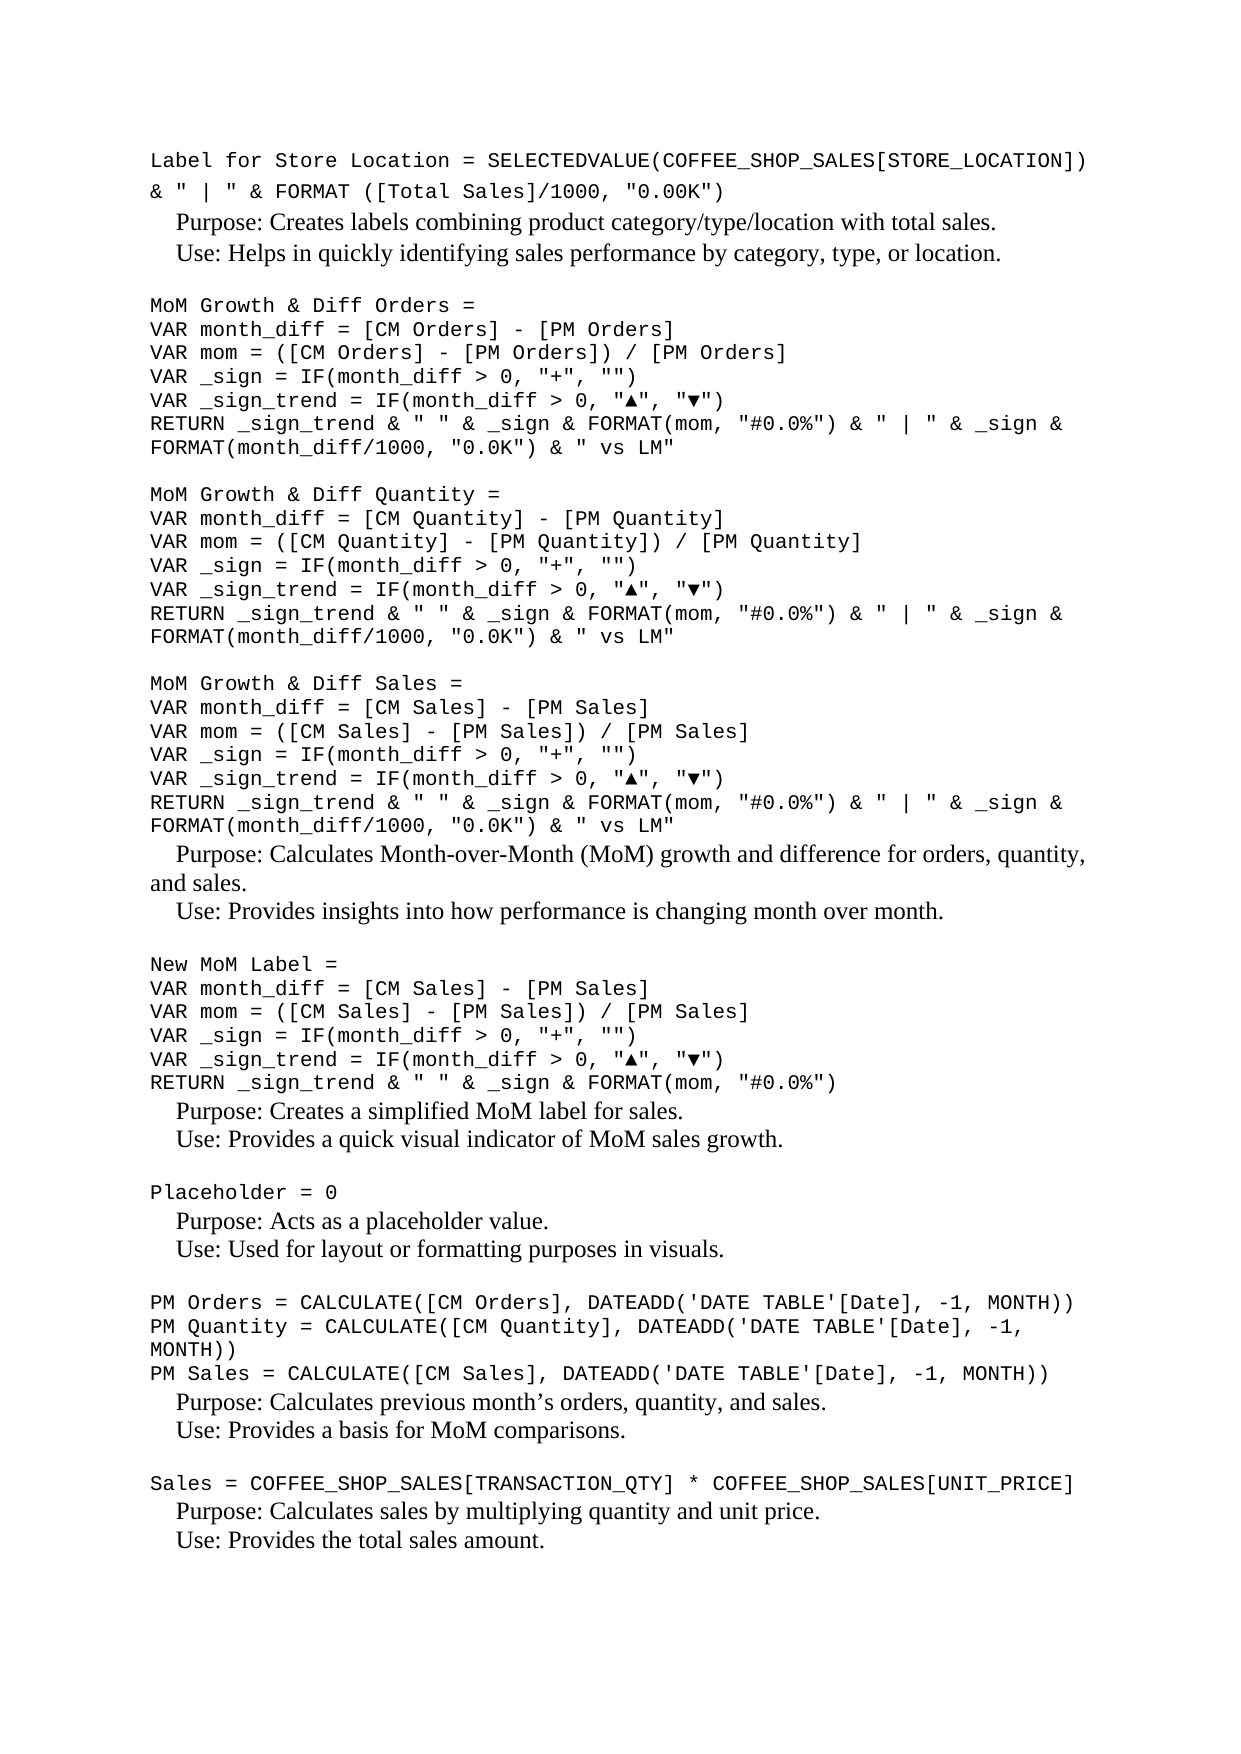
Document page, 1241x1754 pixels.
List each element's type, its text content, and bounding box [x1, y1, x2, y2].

text VAR mom = ([CM Orders] - [PM Orders]) / [PM Orders] [150, 342, 1090, 366]
text VAR _sign = IF(month_diff > 0, "+", "") [150, 744, 1090, 768]
text Placeholder = 0 [150, 1182, 1090, 1206]
text MoM Growth & Diff Orders = [150, 295, 1090, 319]
text VAR month_diff = [CM Orders] - [PM Orders] [150, 319, 1090, 342]
text RETURN _sign_trend & " " & _sign & FORMAT(mom, "#0.0%") & " | " & _sign & FORMAT(month_diff/1000, "0.0K") & " vs LM" [150, 602, 1090, 650]
text RETURN _sign_trend & " " & _sign & FORMAT(mom, "#0.0%") [150, 1072, 1090, 1096]
text  Purpose: Acts as a placeholder value. [150, 1206, 1090, 1234]
text MoM Growth & Diff Quantity = [150, 484, 1090, 508]
text  Purpose: Calculates previous month’s orders, quantity, and sales. [150, 1387, 1090, 1415]
text  Purpose: Calculates Month-over-Month (MoM) growth and difference for orders, quantity, and sales. [150, 839, 1090, 896]
text  Purpose: Calculates sales by multiplying quantity and unit price. [150, 1496, 1090, 1525]
text  Use: Used for layout or formatting purposes in visuals. [150, 1234, 1090, 1263]
text Sales = COFFEE_SHOP_SALES[TRANSACTION_QTY] * COFFEE_SHOP_SALES[UNIT_PRICE] [150, 1473, 1090, 1496]
text VAR month_diff = [CM Quantity] - [PM Quantity] [150, 508, 1090, 532]
text VAR _sign_trend = IF(month_diff > 0, "▲", "▼") [150, 390, 1090, 413]
text Label for Store Location = SELECTEDVALUE(COFFEE_SHOP_SALES[STORE_LOCATION]) & " | " & FORMAT ([Total Sales]/1000, "0.00K") [150, 150, 1090, 204]
text PM Quantity = CALCULATE([CM Quantity], DATEADD('DATE TABLE'[Date], -1, MONTH)) [150, 1316, 1090, 1363]
text  Use: Provides a basis for MoM comparisons. [150, 1415, 1090, 1444]
text VAR _sign_trend = IF(month_diff > 0, "▲", "▼") [150, 1048, 1090, 1072]
text  Use: Helps in quickly identifying sales performance by category, type, or location. [150, 238, 1090, 266]
text  Purpose: Creates labels combining product category/type/location with total sales. [150, 207, 1090, 235]
text PM Sales = CALCULATE([CM Sales], DATEADD('DATE TABLE'[Date], -1, MONTH)) [150, 1363, 1090, 1387]
text  Use: Provides a quick visual indicator of MoM sales growth. [150, 1124, 1090, 1153]
text VAR mom = ([CM Sales] - [PM Sales]) / [PM Sales] [150, 1001, 1090, 1025]
text MoM Growth & Diff Sales = [150, 673, 1090, 697]
text RETURN _sign_trend & " " & _sign & FORMAT(mom, "#0.0%") & " | " & _sign & FORMAT(month_diff/1000, "0.0K") & " vs LM" [150, 413, 1090, 461]
text VAR _sign = IF(month_diff > 0, "+", "") [150, 366, 1090, 390]
text VAR _sign_trend = IF(month_diff > 0, "▲", "▼") [150, 768, 1090, 792]
text  Use: Provides insights into how performance is changing month over month. [150, 896, 1090, 925]
text VAR month_diff = [CM Sales] - [PM Sales] [150, 978, 1090, 1001]
text VAR mom = ([CM Quantity] - [PM Quantity]) / [PM Quantity] [150, 532, 1090, 555]
text RETURN _sign_trend & " " & _sign & FORMAT(mom, "#0.0%") & " | " & _sign & FORMAT(month_diff/1000, "0.0K") & " vs LM" [150, 792, 1090, 839]
text New MoM Label = [150, 954, 1090, 978]
text VAR month_diff = [CM Sales] - [PM Sales] [150, 697, 1090, 721]
text  Use: Provides the total sales amount. [150, 1525, 1090, 1554]
text VAR _sign = IF(month_diff > 0, "+", "") [150, 1025, 1090, 1048]
text PM Orders = CALCULATE([CM Orders], DATEADD('DATE TABLE'[Date], -1, MONTH)) [150, 1292, 1090, 1316]
text VAR _sign = IF(month_diff > 0, "+", "") [150, 555, 1090, 579]
text VAR _sign_trend = IF(month_diff > 0, "▲", "▼") [150, 579, 1090, 602]
text VAR mom = ([CM Sales] - [PM Sales]) / [PM Sales] [150, 721, 1090, 744]
text  Purpose: Creates a simplified MoM label for sales. [150, 1096, 1090, 1124]
